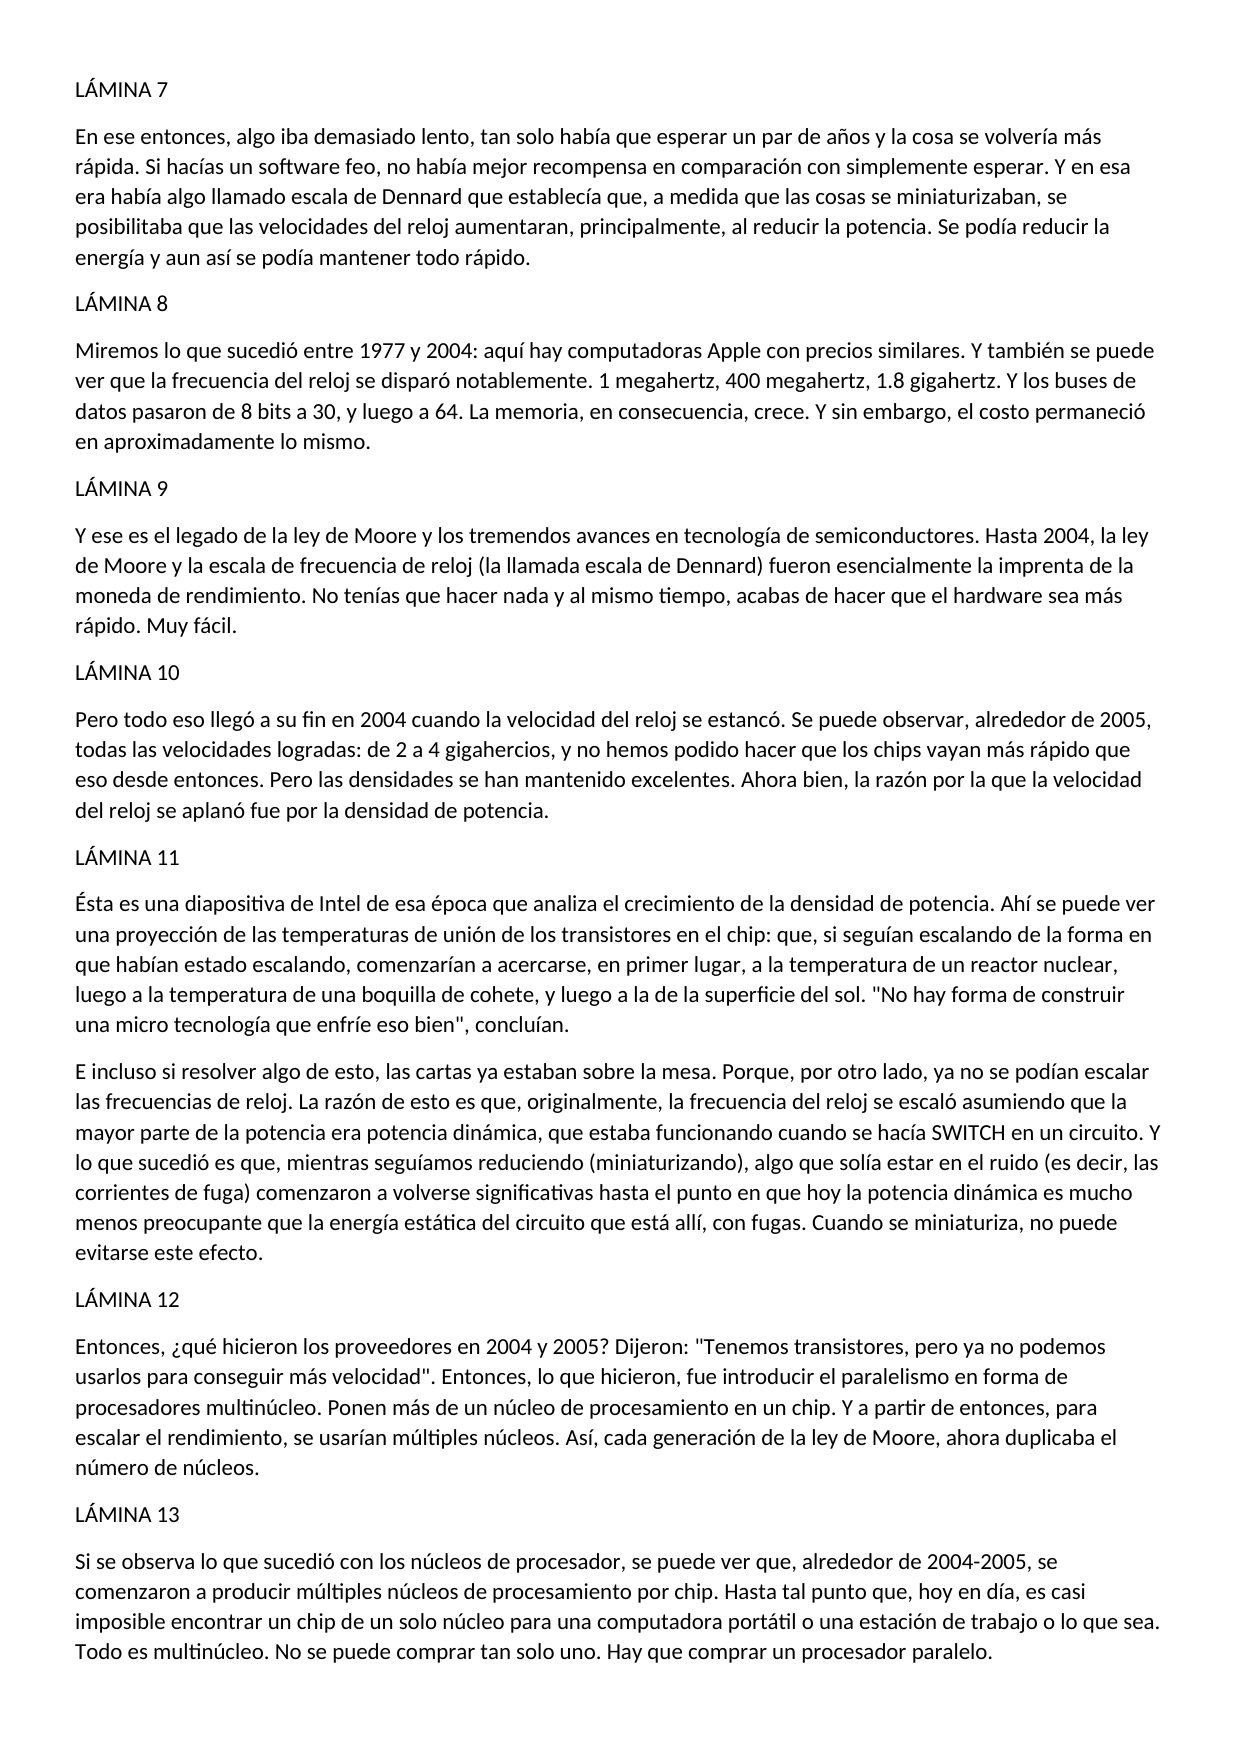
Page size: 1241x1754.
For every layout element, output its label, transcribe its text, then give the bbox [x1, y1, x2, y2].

text LÁMINA 7 [75, 75, 1165, 103]
text Ésta es una diapositiva de Intel de esa época que analiza el crecimiento de la densidad de potencia. Ahí se puede ver una proyección de las temperaturas de unión de los transistores en el chip: que, si seguían escalando de la forma en que habían estado escalando, comenzarían a acercarse, en primer lugar, a la temperatura de un reactor nuclear, luego a la temperatura de una boquilla de cohete, y luego a la de la superficie del sol. "No hay forma de construir una micro tecnología que enfríe eso bien", concluían. [75, 889, 1165, 1038]
text Entonces, ¿qué hicieron los proveedores en 2004 y 2005? Dijeron: "Tenemos transistores, pero ya no podemos usarlos para conseguir más velocidad". Entonces, lo que hicieron, fue introducir el paralelismo en forma de procesadores multinúcleo. Ponen más de un núcleo de procesamiento en un chip. Y a partir de entonces, para escalar el rendimiento, se usarían múltiples núcleos. Así, cada generación de la ley de Moore, ahora duplicaba el número de núcleos. [75, 1332, 1165, 1481]
text Si se observa lo que sucedió con los núcleos de procesador, se puede ver que, alrededor de 2004-2005, se comenzaron a producir múltiples núcleos de procesamiento por chip. Hasta tal punto que, hoy en día, es casi imposible encontrar un chip de un solo núcleo para una computadora portátil o una estación de trabajo o lo que sea. Todo es multinúcleo. No se puede comprar tan solo uno. Hay que comprar un procesador paralelo. [75, 1547, 1165, 1666]
text LÁMINA 8 [75, 289, 1165, 318]
text En ese entonces, algo iba demasiado lento, tan solo había que esperar un par de años y la cosa se volvería más rápida. Si hacías un software feo, no había mejor recompensa en comparación con simplemente esperar. Y en esa era había algo llamado escala de Dennard que establecía que, a medida que las cosas se miniaturizaban, se posibilitaba que las velocidades del reloj aumentaran, principalmente, al reducir la potencia. Se podía reducir la energía y aun así se podía mantener todo rápido. [75, 122, 1165, 271]
text LÁMINA 9 [75, 474, 1165, 502]
text LÁMINA 11 [75, 843, 1165, 871]
text LÁMINA 10 [75, 658, 1165, 686]
text LÁMINA 13 [75, 1500, 1165, 1528]
text Pero todo eso llegó a su fin en 2004 cuando la velocidad del reloj se estancó. Se puede observar, alrededor de 2005, todas las velocidades logradas: de 2 a 4 gigahercios, y no hemos podido hacer que los chips vayan más rápido que eso desde entonces. Pero las densidades se han mantenido excelentes. Ahora bien, la razón por la que la velocidad del reloj se aplanó fue por la densidad de potencia. [75, 705, 1165, 824]
text Y ese es el legado de la ley de Moore y los tremendos avances en tecnología de semiconductores. Hasta 2004, la ley de Moore y la escala de frecuencia de reloj (la llamada escala de Dennard) fueron esencialmente la imprenta de la moneda de rendimiento. No tenías que hacer nada y al mismo tiempo, acabas de hacer que el hardware sea más rápido. Muy fácil. [75, 521, 1165, 639]
text Miremos lo que sucedió entre 1977 y 2004: aquí hay computadoras Apple con precios similares. Y también se puede ver que la frecuencia del reloj se disparó notablemente. 1 megahertz, 400 megahertz, 1.8 gigahertz. Y los buses de datos pasaron de 8 bits a 30, y luego a 64. La memoria, en consecuencia, crece. Y sin embargo, el costo permaneció en aproximadamente lo mismo. [75, 336, 1165, 455]
text E incluso si resolver algo de esto, las cartas ya estaban sobre la mesa. Porque, por otro lado, ya no se podían escalar las frecuencias de reloj. La razón de esto es que, originalmente, la frecuencia del reloj se escaló asumiendo que la mayor parte de la potencia era potencia dinámica, que estaba funcionando cuando se hacía SWITCH en un circuito. Y lo que sucedió es que, mientras seguíamos reduciendo (miniaturizando), algo que solía estar en el ruido (es decir, las corrientes de fuga) comenzaron a volverse significativas hasta el punto en que hoy la potencia dinámica es mucho menos preocupante que la energía estática del circuito que está allí, con fugas. Cuando se miniaturiza, no puede evitarse este efecto. [75, 1057, 1165, 1267]
text LÁMINA 12 [75, 1285, 1165, 1313]
